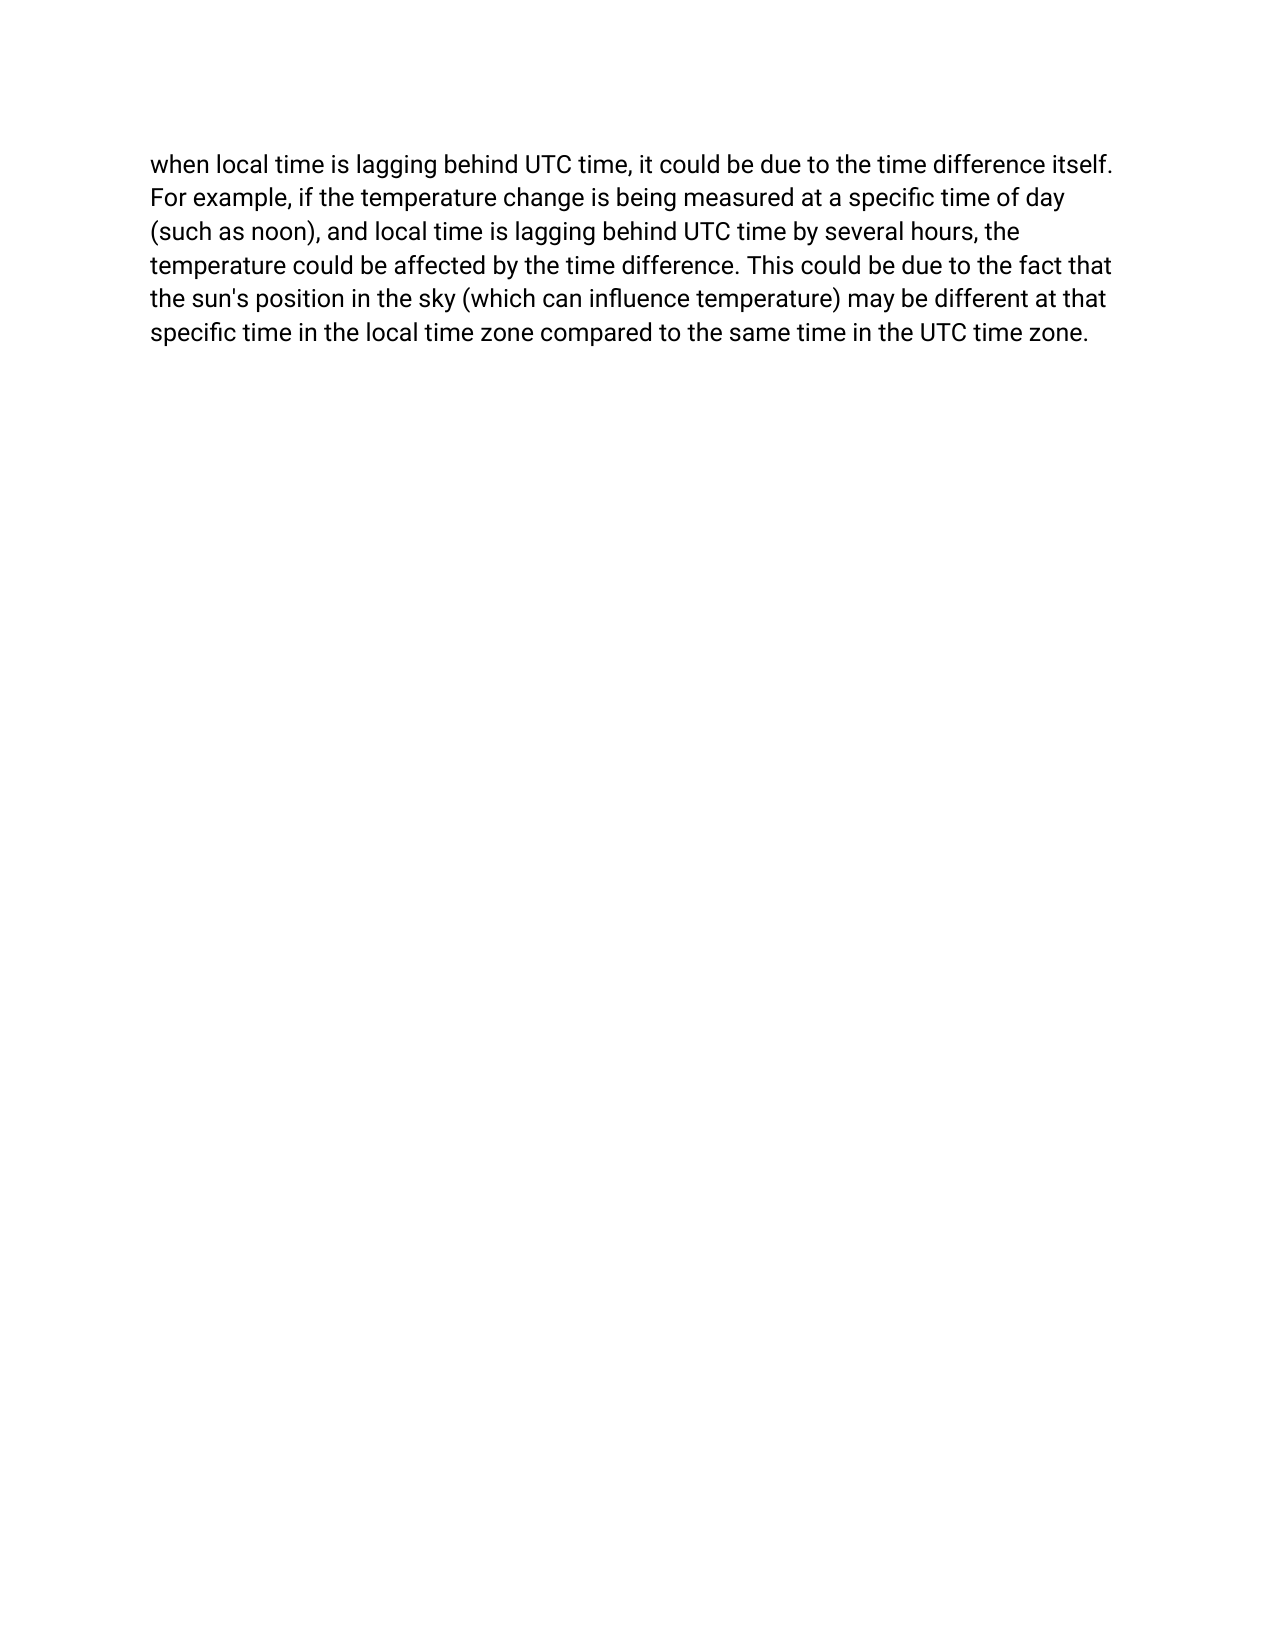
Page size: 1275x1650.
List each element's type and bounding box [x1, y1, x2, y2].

text [150, 150, 1125, 347]
